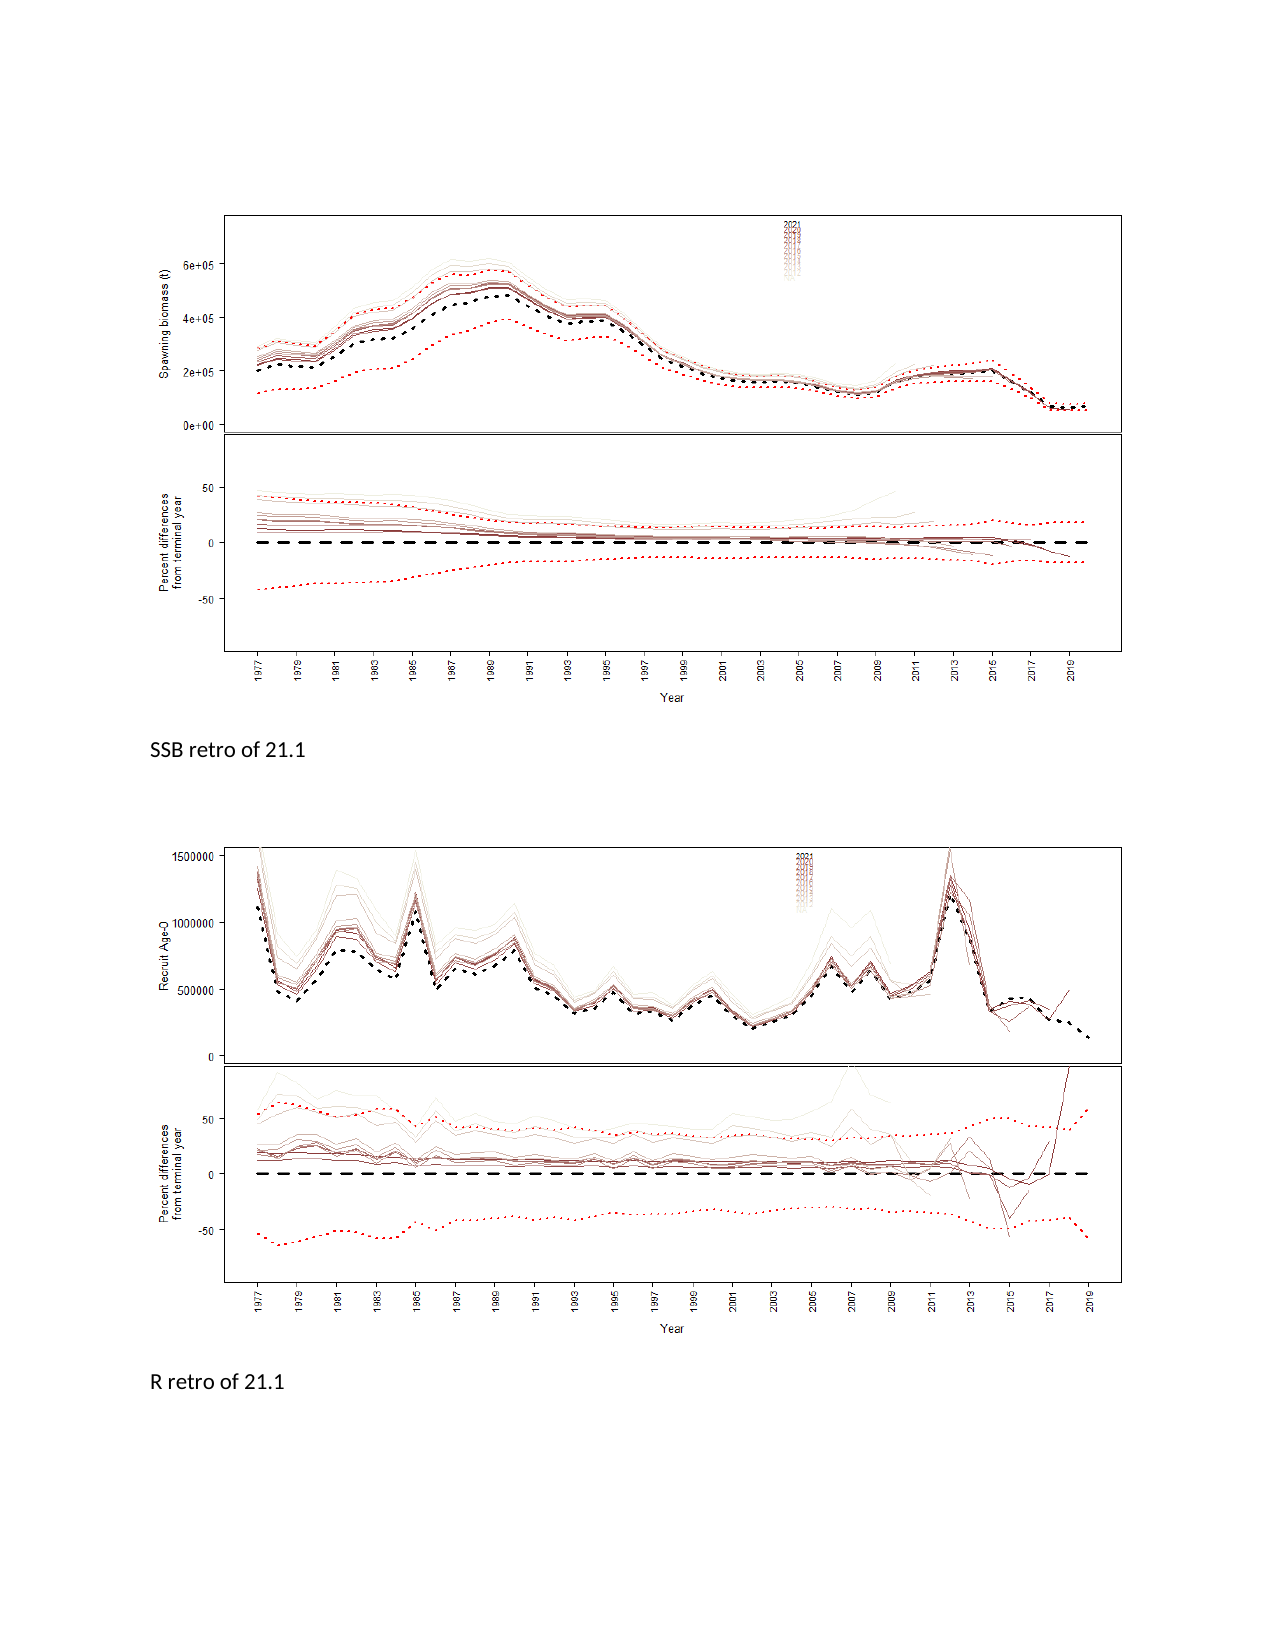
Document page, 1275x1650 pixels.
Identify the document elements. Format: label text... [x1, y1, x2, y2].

text SSB retro of 21.1 [150, 735, 1125, 763]
picture [150, 150, 1125, 717]
picture [150, 781, 1125, 1348]
text R retro of 21.1 [150, 1367, 1125, 1395]
